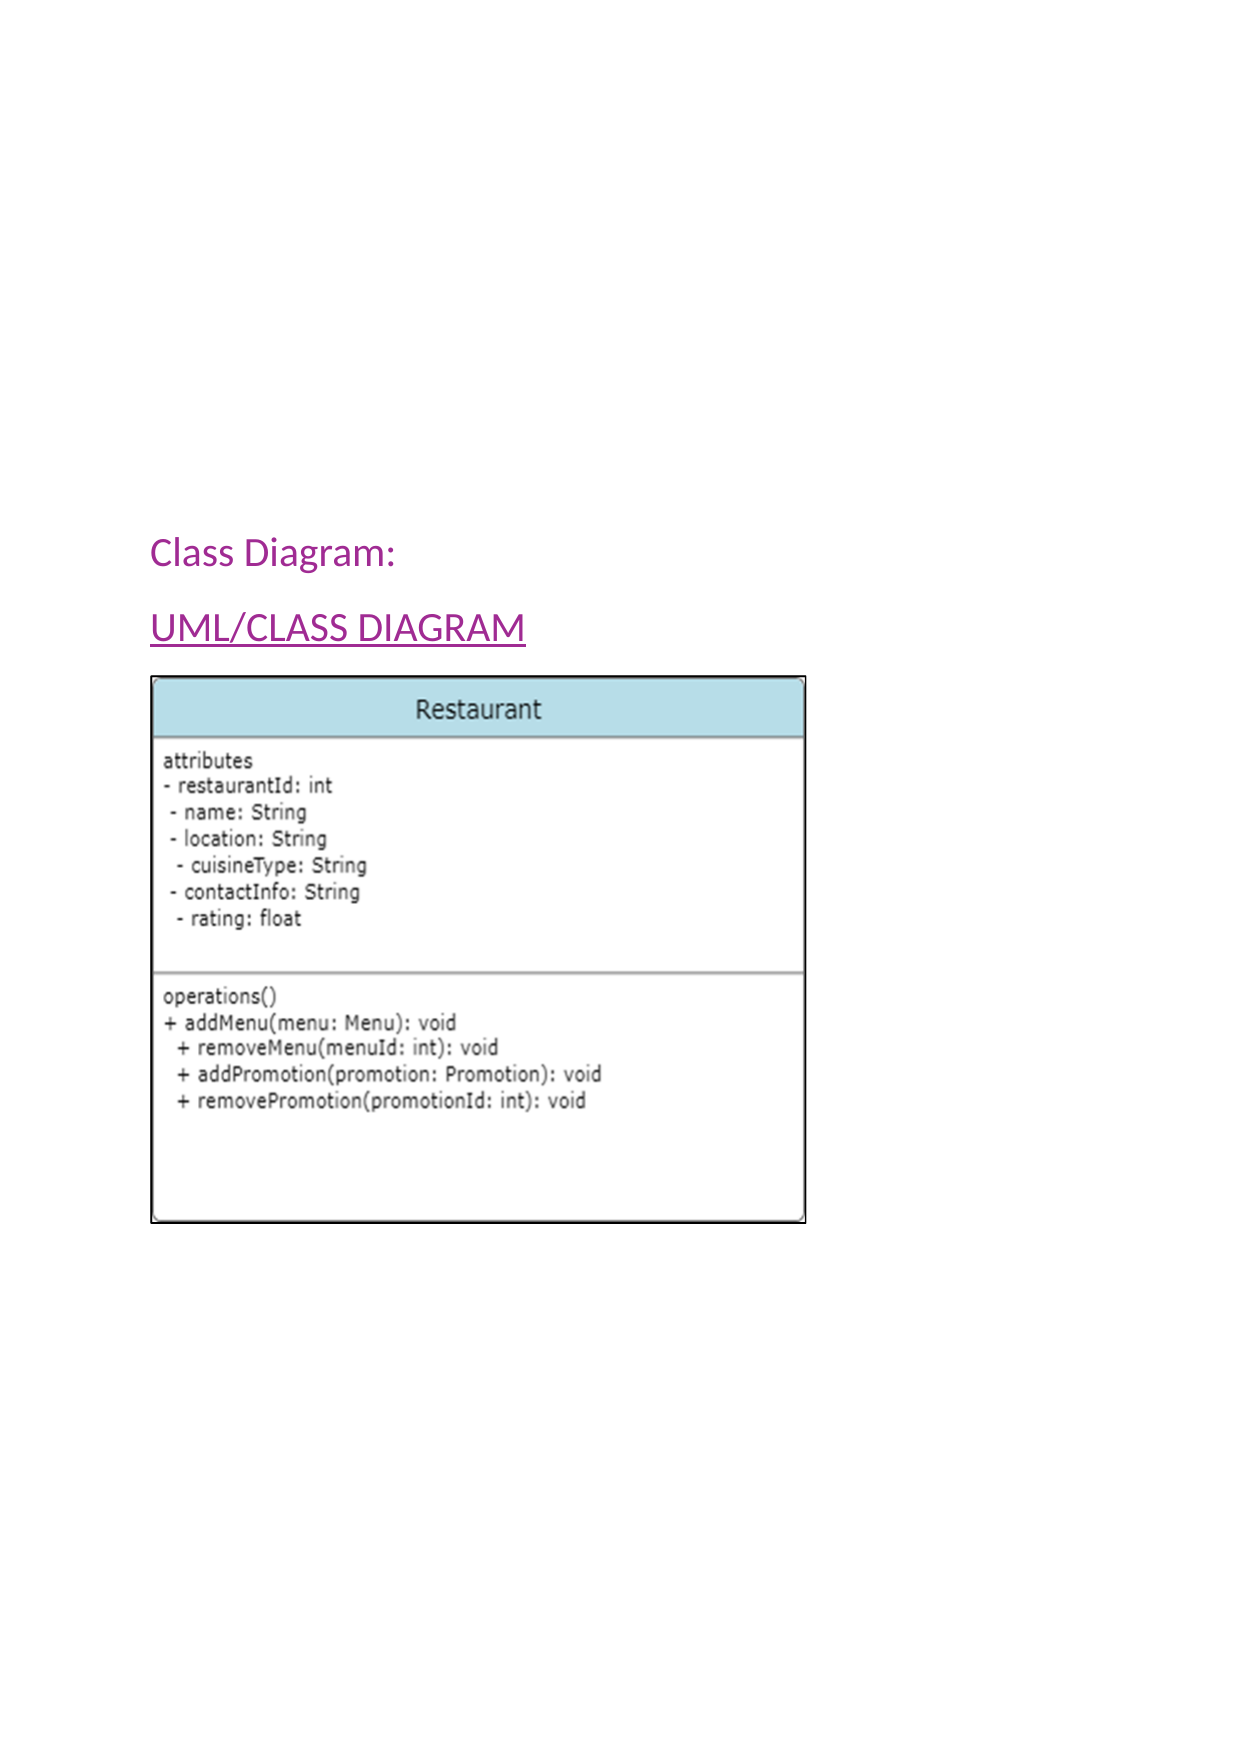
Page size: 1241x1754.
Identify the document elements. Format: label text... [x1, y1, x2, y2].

text UML/CLASS DIAGRAM [150, 601, 1090, 651]
text Class Diagram: [150, 526, 1090, 576]
picture [150, 675, 807, 1224]
